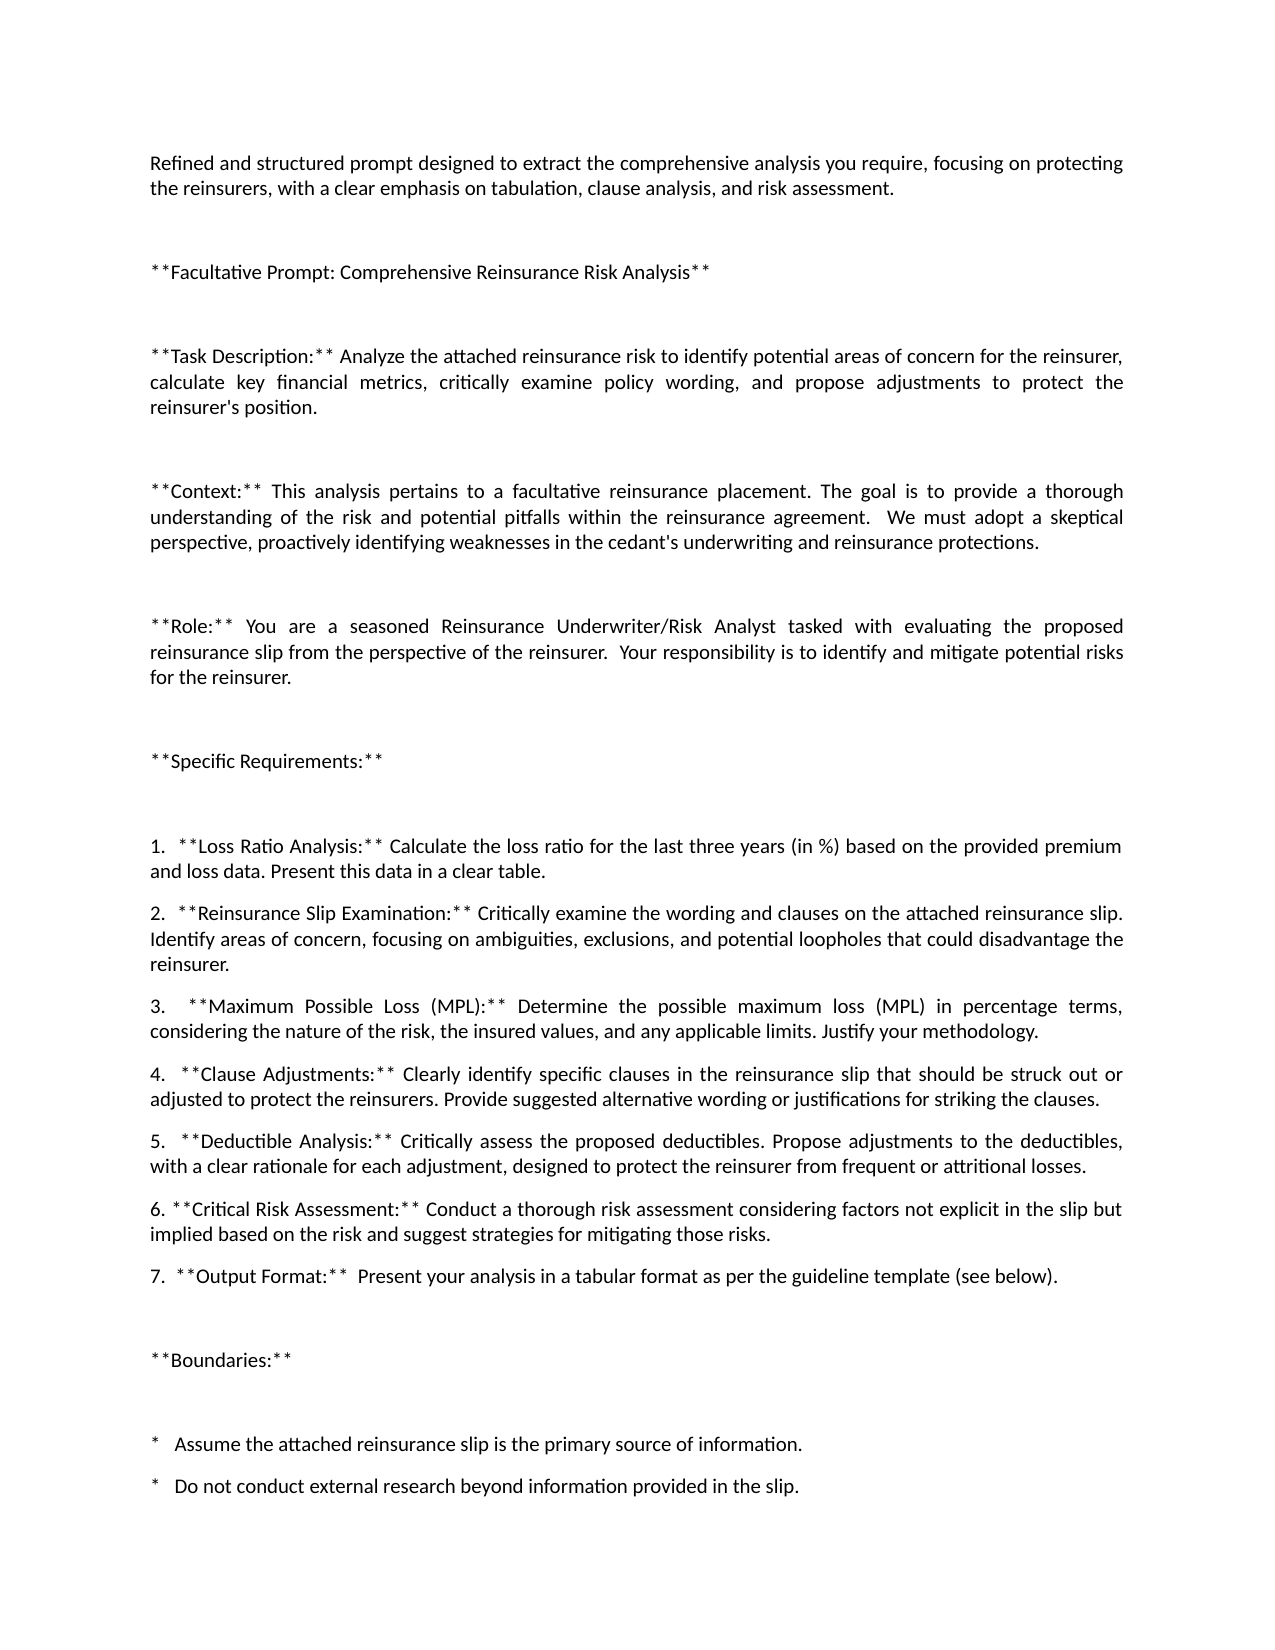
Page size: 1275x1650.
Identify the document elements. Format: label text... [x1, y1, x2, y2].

text **Boundaries:** [150, 1347, 1125, 1373]
text 4. **Clause Adjustments:** Clearly identify specific clauses in the reinsurance slip that should be struck out or adjusted to protect the reinsurers. Provide suggested alternative wording or justifications for striking the clauses. [150, 1061, 1125, 1112]
text Refined and structured prompt designed to extract the comprehensive analysis you require, focusing on protecting the reinsurers, with a clear emphasis on tabulation, clause analysis, and risk assessment. [150, 150, 1125, 201]
text **Role:** You are a seasoned Reinsurance Underwriter/Risk Analyst tasked with evaluating the proposed reinsurance slip from the perspective of the reinsurer. Your responsibility is to identify and mitigate potential risks for the reinsurer. [150, 614, 1125, 690]
text * Assume the attached reinsurance slip is the primary source of information. [150, 1432, 1125, 1457]
text * Do not conduct external research beyond information provided in the slip. [150, 1474, 1125, 1499]
text **Specific Requirements:** [150, 749, 1125, 774]
text 5. **Deductible Analysis:** Critically assess the proposed deductibles. Propose adjustments to the deductibles, with a clear rationale for each adjustment, designed to protect the reinsurer from frequent or attritional losses. [150, 1128, 1125, 1179]
text **Context:** This analysis pertains to a facultative reinsurance placement. The goal is to provide a thorough understanding of the risk and potential pitfalls within the reinsurance agreement. We must adopt a skeptical perspective, proactively identifying weaknesses in the cedant's underwriting and reinsurance protections. [150, 479, 1125, 555]
text **Task Description:** Analyze the attached reinsurance risk to identify potential areas of concern for the reinsurer, calculate key financial metrics, critically examine policy wording, and propose adjustments to protect the reinsurer's position. [150, 344, 1125, 420]
text 7. **Output Format:** Present your analysis in a tabular format as per the guideline template (see below). [150, 1263, 1125, 1289]
text 6. **Critical Risk Assessment:** Conduct a thorough risk assessment considering factors not explicit in the slip but implied based on the risk and suggest strategies for mitigating those risks. [150, 1196, 1125, 1247]
text **Facultative Prompt: Comprehensive Reinsurance Risk Analysis** [150, 259, 1125, 285]
text 1. **Loss Ratio Analysis:** Calculate the loss ratio for the last three years (in %) based on the provided premium and loss data. Present this data in a clear table. [150, 833, 1125, 884]
text 3. **Maximum Possible Loss (MPL):** Determine the possible maximum loss (MPL) in percentage terms, considering the nature of the risk, the insured values, and any applicable limits. Justify your methodology. [150, 993, 1125, 1044]
text 2. **Reinsurance Slip Examination:** Critically examine the wording and clauses on the attached reinsurance slip. Identify areas of concern, focusing on ambiguities, exclusions, and potential loopholes that could disadvantage the reinsurer. [150, 900, 1125, 977]
